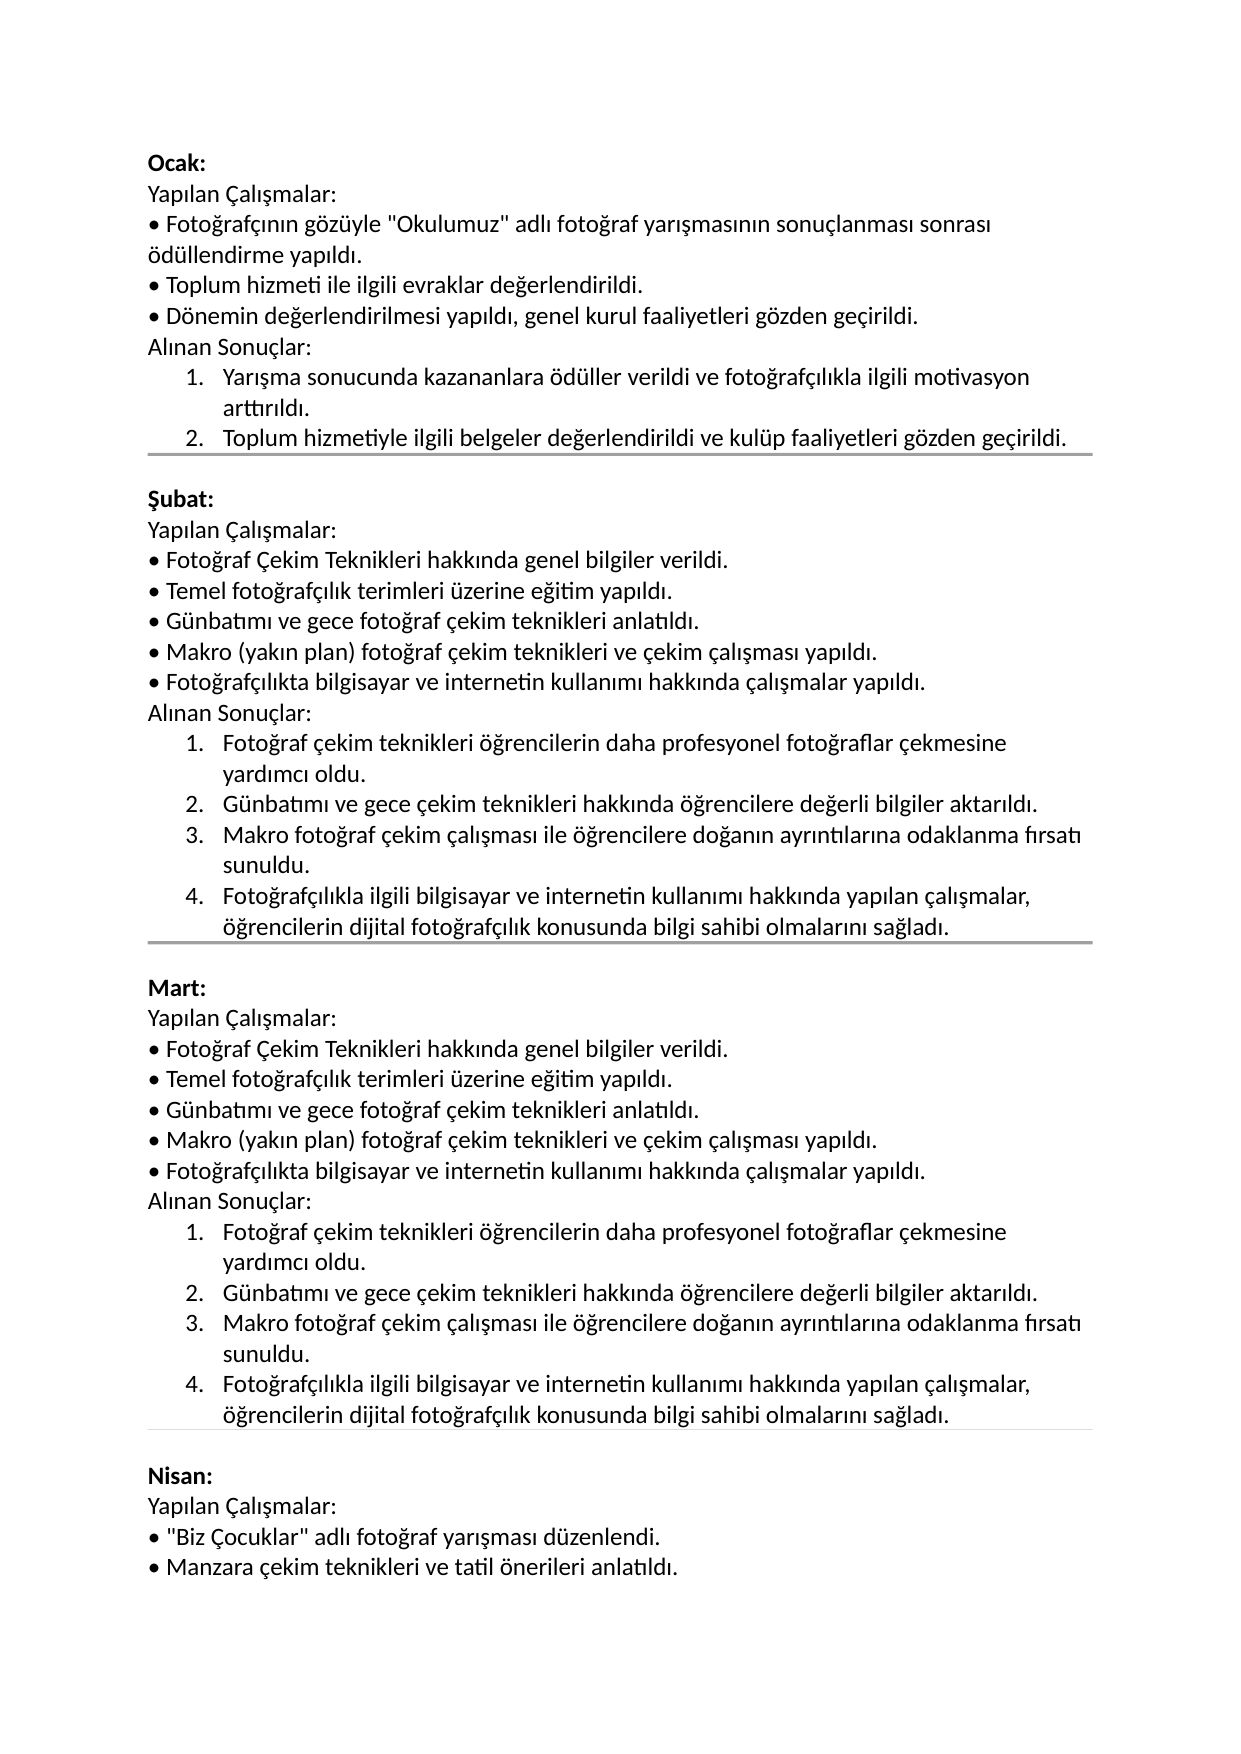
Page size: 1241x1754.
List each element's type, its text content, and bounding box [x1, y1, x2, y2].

list Makro fotoğraf çekim çalışması ile öğrencilere doğanın ayrıntılarına odaklanma fırsatı sunuldu. [185, 1307, 1093, 1368]
list Günbatımı ve gece çekim teknikleri hakkında öğrencilere değerli bilgiler aktarıldı. [185, 1277, 1093, 1307]
text Ocak: Yapılan Çalışmalar: • Fotoğrafçının gözüyle "Okulumuz" adlı fotoğraf yarışmasının sonuçlanması sonrası ödüllendirme yapıldı. • Toplum hizmeti ile ilgili evraklar değerlendirildi. • Dönemin değerlendirilmesi yapıldı, genel kurul faaliyetleri gözden geçirildi. [148, 148, 1093, 331]
text Mart: Yapılan Çalışmalar: • Fotoğraf Çekim Teknikleri hakkında genel bilgiler verildi. • Temel fotoğrafçılık terimleri üzerine eğitim yapıldı. • Günbatımı ve gece fotoğraf çekim teknikleri anlatıldı. • Makro (yakın plan) fotoğraf çekim teknikleri ve çekim çalışması yapıldı. • Fotoğrafçılıkta bilgisayar ve internetin kullanımı hakkında çalışmalar yapıldı. [148, 972, 1093, 1185]
text Şubat: Yapılan Çalışmalar: • Fotoğraf Çekim Teknikleri hakkında genel bilgiler verildi. • Temel fotoğrafçılık terimleri üzerine eğitim yapıldı. • Günbatımı ve gece fotoğraf çekim teknikleri anlatıldı. • Makro (yakın plan) fotoğraf çekim teknikleri ve çekim çalışması yapıldı. • Fotoğrafçılıkta bilgisayar ve internetin kullanımı hakkında çalışmalar yapıldı. [148, 483, 1093, 697]
list Toplum hizmetiyle ilgili belgeler değerlendirildi ve kulüp faaliyetleri gözden geçirildi. [185, 422, 1093, 452]
list Fotoğrafçılıkla ilgili bilgisayar ve internetin kullanımı hakkında yapılan çalışmalar, öğrencilerin dijital fotoğrafçılık konusunda bilgi sahibi olmalarını sağladı. [185, 1368, 1093, 1429]
list Fotoğraf çekim teknikleri öğrencilerin daha profesyonel fotoğraflar çekmesine yardımcı oldu. [185, 727, 1093, 788]
list Makro fotoğraf çekim çalışması ile öğrencilere doğanın ayrıntılarına odaklanma fırsatı sunuldu. [185, 819, 1093, 880]
text Alınan Sonuçlar: [148, 697, 1093, 727]
list Fotoğraf çekim teknikleri öğrencilerin daha profesyonel fotoğraflar çekmesine yardımcı oldu. [185, 1216, 1093, 1277]
list Fotoğrafçılıkla ilgili bilgisayar ve internetin kullanımı hakkında yapılan çalışmalar, öğrencilerin dijital fotoğrafçılık konusunda bilgi sahibi olmalarını sağladı. [185, 880, 1093, 941]
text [148, 1460, 1093, 1582]
list Yarışma sonucunda kazananlara ödüller verildi ve fotoğrafçılıkla ilgili motivasyon arttırıldı. [185, 361, 1093, 422]
text Alınan Sonuçlar: [148, 1185, 1093, 1216]
list Günbatımı ve gece çekim teknikleri hakkında öğrencilere değerli bilgiler aktarıldı. [185, 788, 1093, 819]
text Alınan Sonuçlar: [148, 331, 1093, 361]
